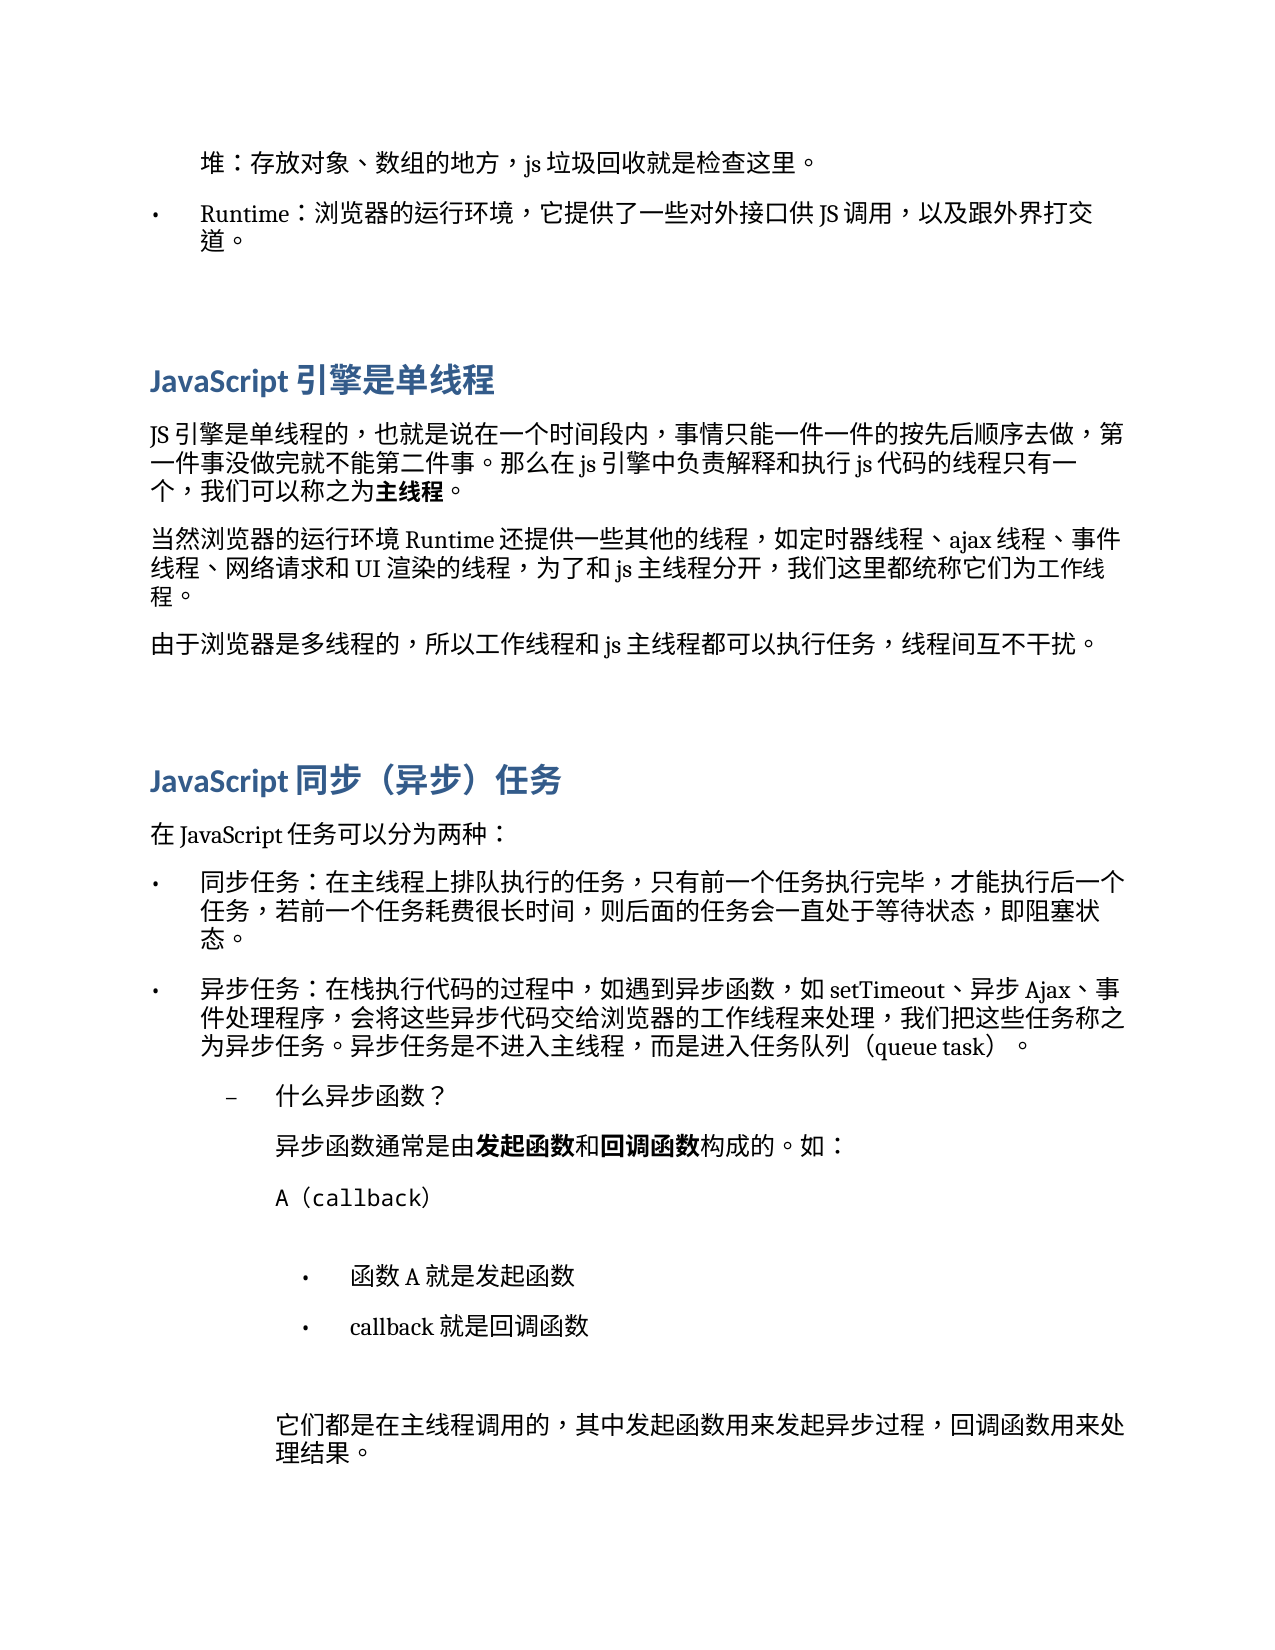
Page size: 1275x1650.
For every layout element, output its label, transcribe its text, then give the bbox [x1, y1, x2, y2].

text JS引擎是单线程的，也就是说在一个时间段内，事情只能一件一件的按先后顺序去做，第一件事没做完就不能第二件事。那么在js引擎中负责解释和执行js代码的线程只有一个，我们可以称之为主线程。 [150, 421, 1125, 507]
list 什么异步函数？ [225, 1083, 1125, 1112]
text 由于浏览器是多线程的，所以工作线程和js主线程都可以执行任务，线程间互不干扰。 [150, 631, 1125, 659]
subtitle JavaScript引擎是单线程 [150, 357, 1125, 402]
list 异步函数通常是由发起函数和回调函数构成的。如： [225, 1132, 1125, 1161]
text 当然浏览器的运行环境Runtime还提供一些其他的线程，如定时器线程、ajax线程、事件线程、网络请求和UI渲染的线程，为了和js主线程分开，我们这里都统称它们为工作线程。 [150, 526, 1125, 612]
list 它们都是在主线程调用的，其中发起函数用来发起异步过程，回调函数用来处理结果。 [225, 1412, 1125, 1469]
list Runtime：浏览器的运行环境，它提供了一些对外接口供JS调用，以及跟外界打交道。 [150, 199, 1125, 257]
list callback就是回调函数 [300, 1312, 1125, 1341]
list 异步任务：在栈执行代码的过程中，如遇到异步函数，如setTimeout、异步Ajax、事件处理程序，会将这些异步代码交给浏览器的工作线程来处理，我们把这些任务称之为异步任务。异步任务是不进入主线程，而是进入任务队列（queue task）。 [150, 976, 1125, 1062]
list 同步任务：在主线程上排队执行的任务，只有前一个任务执行完毕，才能执行后一个任务，若前一个任务耗费很长时间，则后面的任务会一直处于等待状态，即阻塞状态。 [150, 869, 1125, 955]
list 堆：存放对象、数组的地方，js垃圾回收就是检查这里。 [150, 150, 1125, 179]
subtitle JavaScript同步（异步）任务 [150, 757, 1125, 802]
text 在JavaScript任务可以分为两种： [150, 821, 1125, 850]
list A（callback） [225, 1182, 1125, 1242]
list 函数A就是发起函数 [300, 1263, 1125, 1292]
